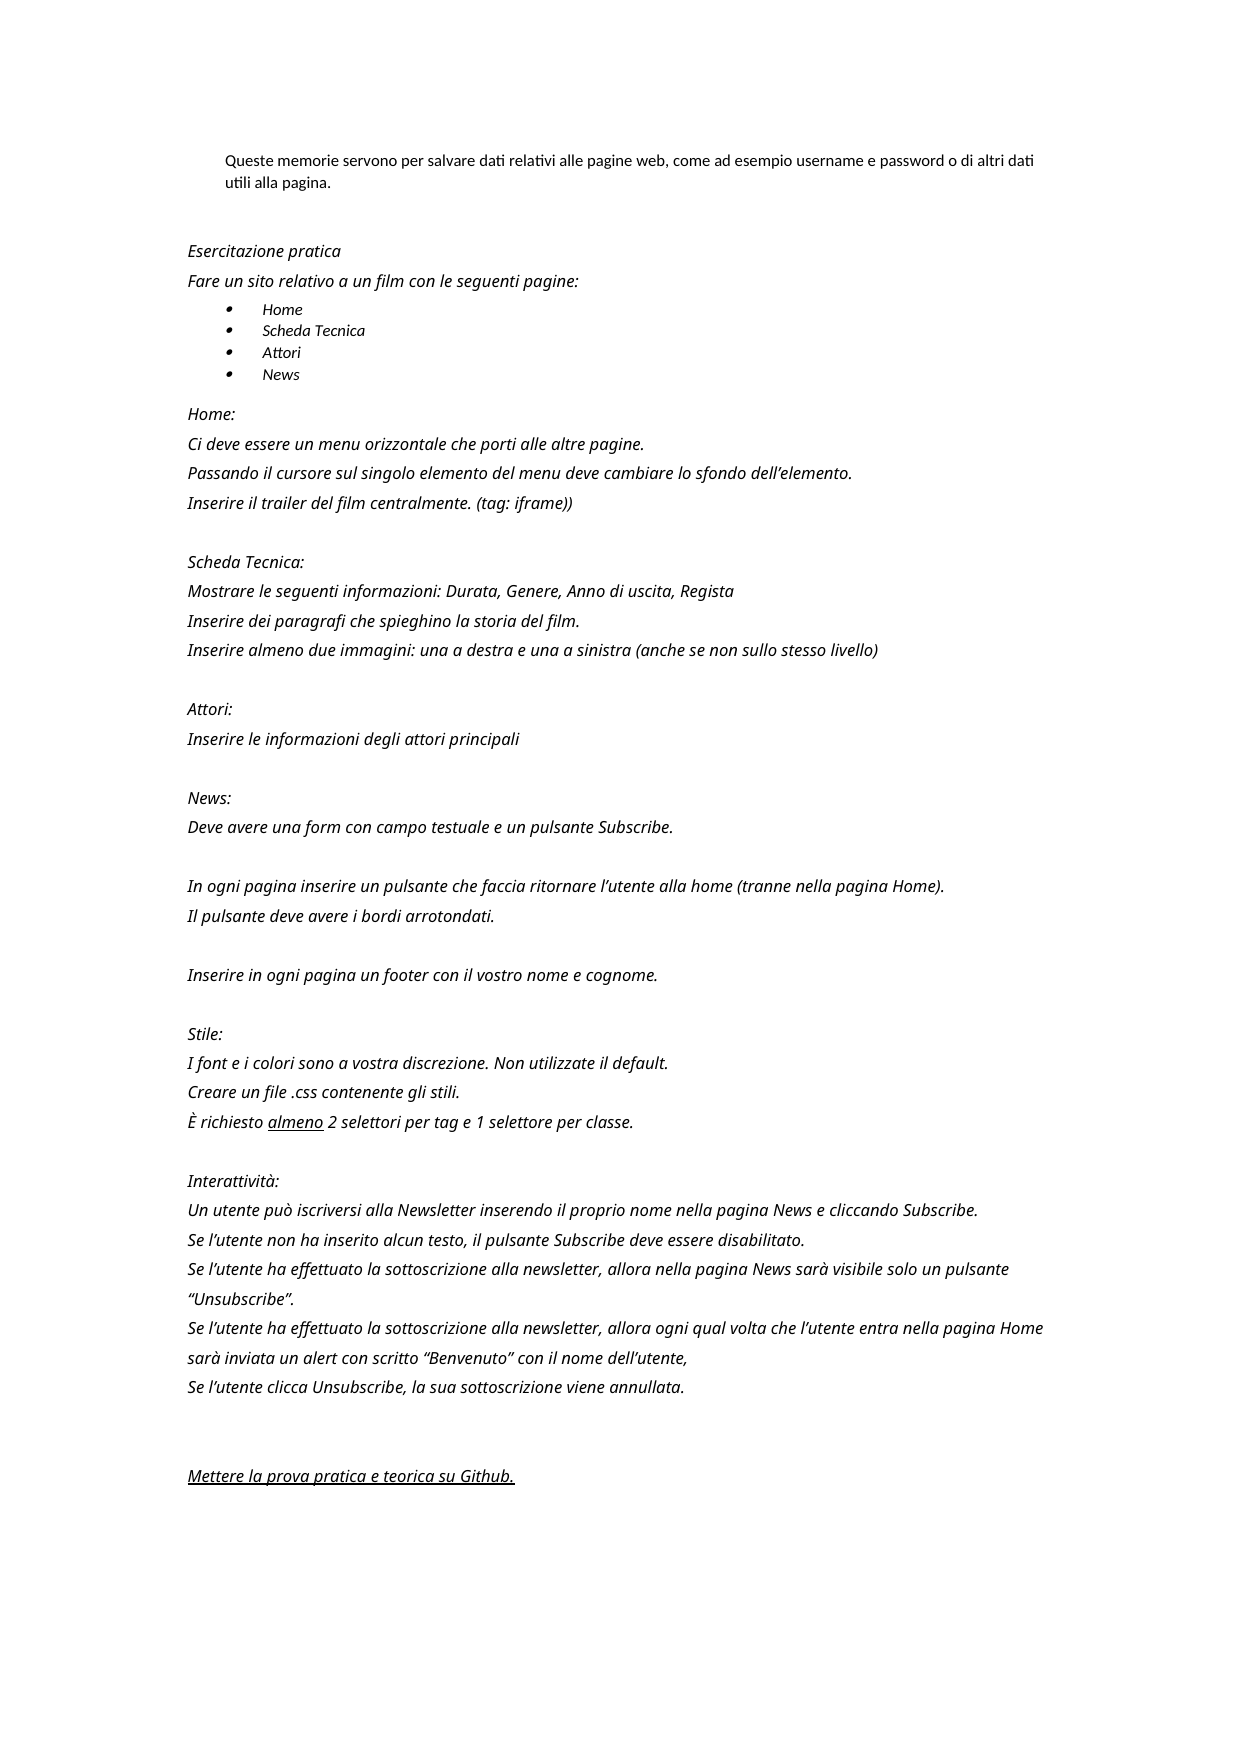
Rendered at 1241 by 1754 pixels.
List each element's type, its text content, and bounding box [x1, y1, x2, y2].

text Un utente può iscriversi alla Newsletter inserendo il proprio nome nella pagina News e cliccando Subscribe. [187, 1199, 1053, 1222]
text Home: [187, 403, 1053, 426]
text News: [187, 786, 1053, 809]
text Fare un sito relativo a un film con le seguenti pagine: [187, 269, 1053, 292]
text Inserire dei paragrafi che spieghino la storia del film. [187, 609, 1053, 632]
text Se l’utente non ha inserito alcun testo, il pulsante Subscribe deve essere disabilitato. [187, 1228, 1053, 1251]
text Mostrare le seguenti informazioni: Durata, Genere, Anno di uscita, Regista [187, 580, 1053, 603]
text È richiesto almeno 2 selettori per tag e 1 selettore per classe. [187, 1111, 1053, 1133]
text Ci deve essere un menu orizzontale che porti alle altre pagine. [187, 432, 1053, 455]
list Home [225, 299, 1053, 319]
text In ogni pagina inserire un pulsante che faccia ritornare l’utente alla home (tranne nella pagina Home). [187, 875, 1053, 897]
text Mettere la prova pratica e teorica su Github. [187, 1464, 1053, 1487]
list Scheda Tecnica [225, 321, 1053, 341]
text Interattività: [187, 1169, 1053, 1192]
text Inserire almeno due immagini: una a destra e una a sinistra (anche se non sullo stesso livello) [187, 639, 1053, 662]
text I font e i colori sono a vostra discrezione. Non utilizzate il default. [187, 1052, 1053, 1074]
text Deve avere una form con campo testuale e un pulsante Subscribe. [187, 816, 1053, 838]
text Attori: [187, 698, 1053, 721]
text Se l’utente clicca Unsubscribe, la sua sottoscrizione viene annullata. [187, 1376, 1053, 1398]
text Creare un file .css contenente gli stili. [187, 1081, 1053, 1104]
text Inserire in ogni pagina un footer con il vostro nome e cognome. [187, 963, 1053, 986]
text Passando il cursore sul singolo elemento del menu deve cambiare lo sfondo dell’elemento. [187, 462, 1053, 485]
text Scheda Tecnica: [187, 550, 1053, 573]
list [187, 150, 1053, 192]
text Se l’utente ha effettuato la sottoscrizione alla newsletter, allora ogni qual volta che l’utente entra nella pagina Home sarà inviata un alert con scritto “Benvenuto” con il nome dell’utente, [187, 1317, 1053, 1369]
text Se l’utente ha effettuato la sottoscrizione alla newsletter, allora nella pagina News sarà visibile solo un pulsante “Unsubscribe”. [187, 1258, 1053, 1310]
text Inserire le informazioni degli attori principali [187, 727, 1053, 750]
text Stile: [187, 1022, 1053, 1045]
text Inserire il trailer del film centralmente. (tag: iframe)) [187, 491, 1053, 514]
list Attori [225, 343, 1053, 363]
text Esercitazione pratica [187, 240, 1053, 263]
list News [225, 364, 1053, 385]
text Il pulsante deve avere i bordi arrotondati. [187, 904, 1053, 927]
